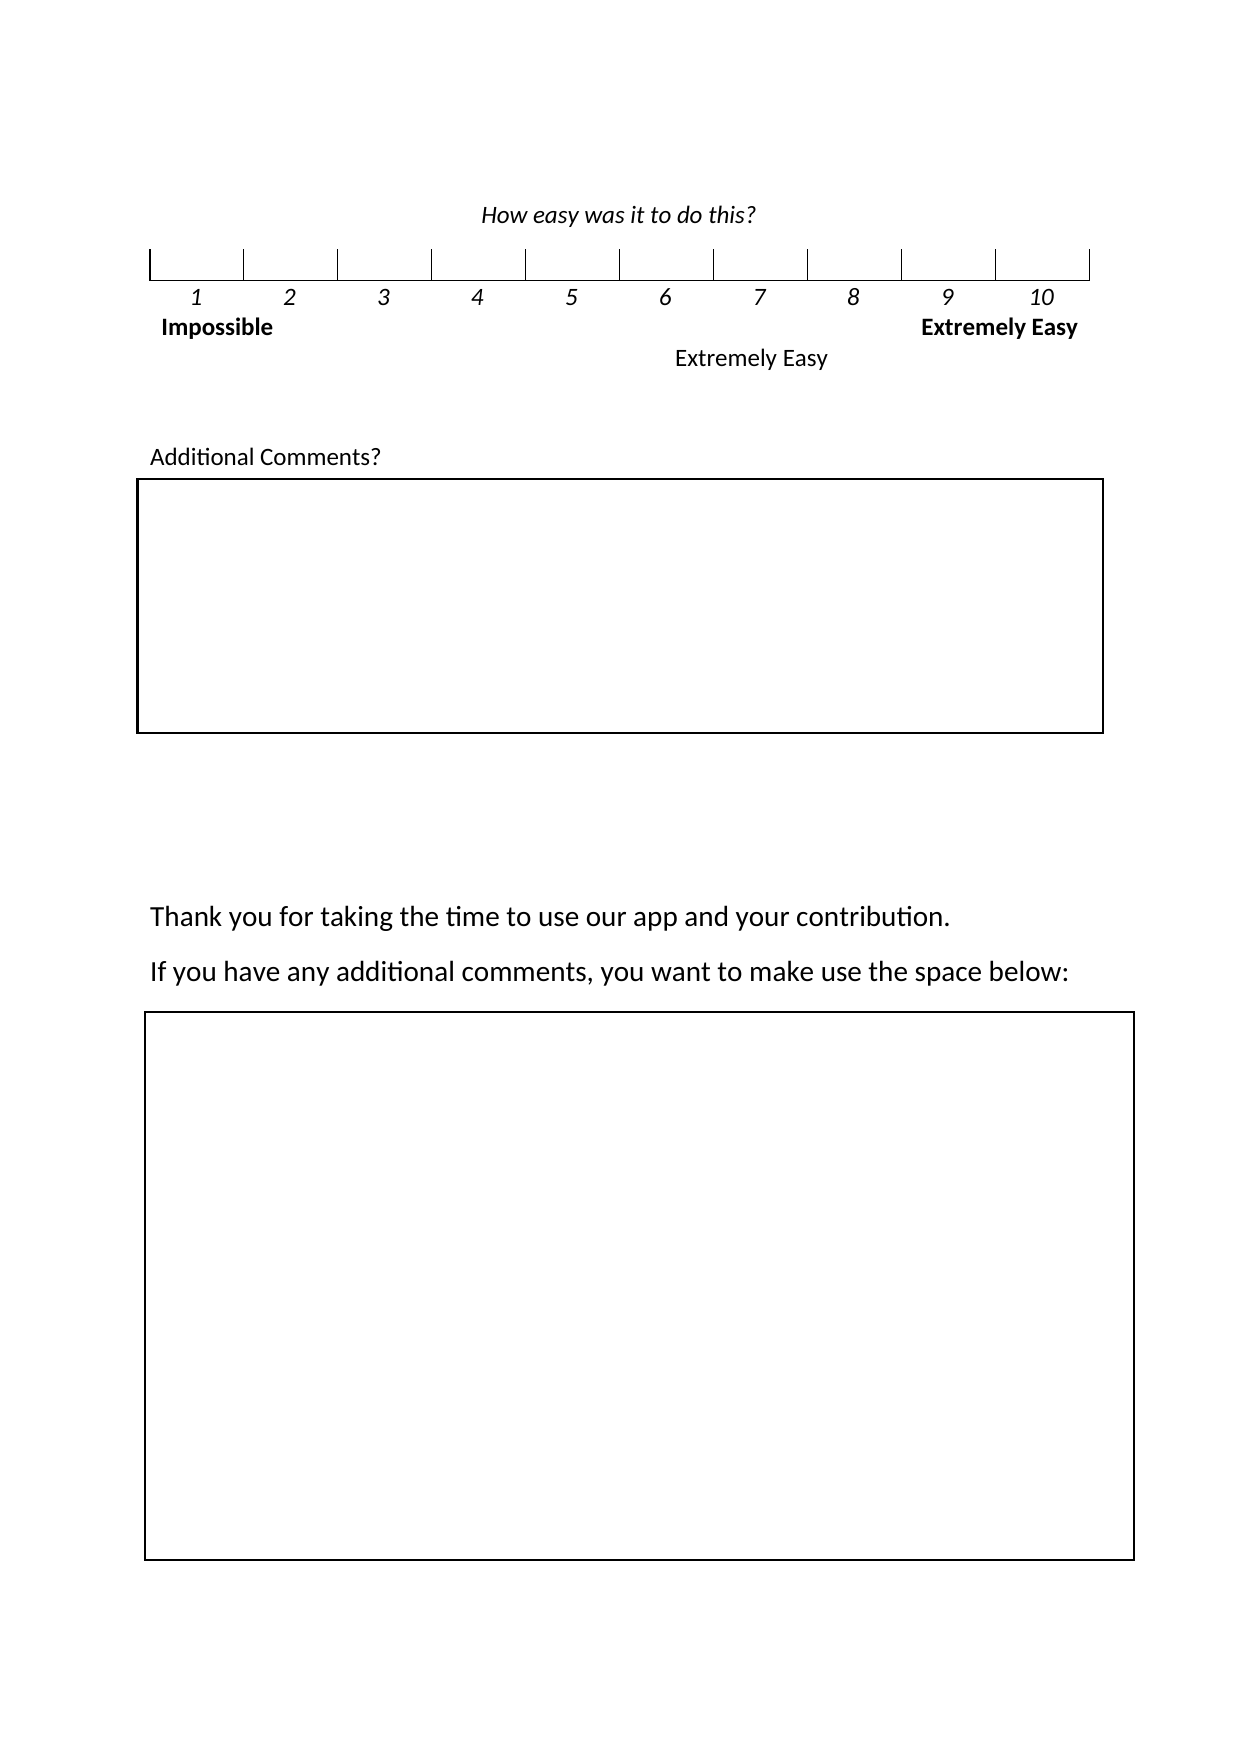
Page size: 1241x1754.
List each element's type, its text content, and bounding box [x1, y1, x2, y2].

table_header [714, 249, 807, 280]
text Extremely Easy [150, 342, 1090, 372]
table_header [902, 249, 995, 280]
table_cell 10 [995, 281, 1089, 311]
text Thank you for taking the time to use our app and your contribution. [150, 898, 1090, 934]
table_header [432, 249, 525, 280]
table_cell 7 [713, 281, 807, 311]
text How easy was it to do this? [150, 199, 1090, 230]
table_cell Extremely Easy [619, 311, 1089, 342]
table_header [808, 249, 901, 280]
table_cell 5 [525, 281, 619, 311]
table_cell 8 [807, 281, 901, 311]
table_cell 2 [244, 281, 337, 311]
table_cell 6 [620, 281, 713, 311]
table_header [338, 249, 431, 280]
table_header [620, 249, 713, 280]
table_header [996, 249, 1089, 280]
table_header [526, 249, 619, 280]
text Additional Comments? [150, 441, 1090, 471]
table_header [151, 249, 243, 280]
table_cell 3 [338, 281, 431, 311]
table_cell 1 [150, 281, 244, 311]
table_cell Impossible [150, 311, 619, 342]
text If you have any additional comments, you want to make use the space below: [150, 953, 1090, 989]
table_cell 4 [431, 281, 525, 311]
table_header [244, 249, 337, 280]
table_cell 9 [901, 281, 995, 311]
